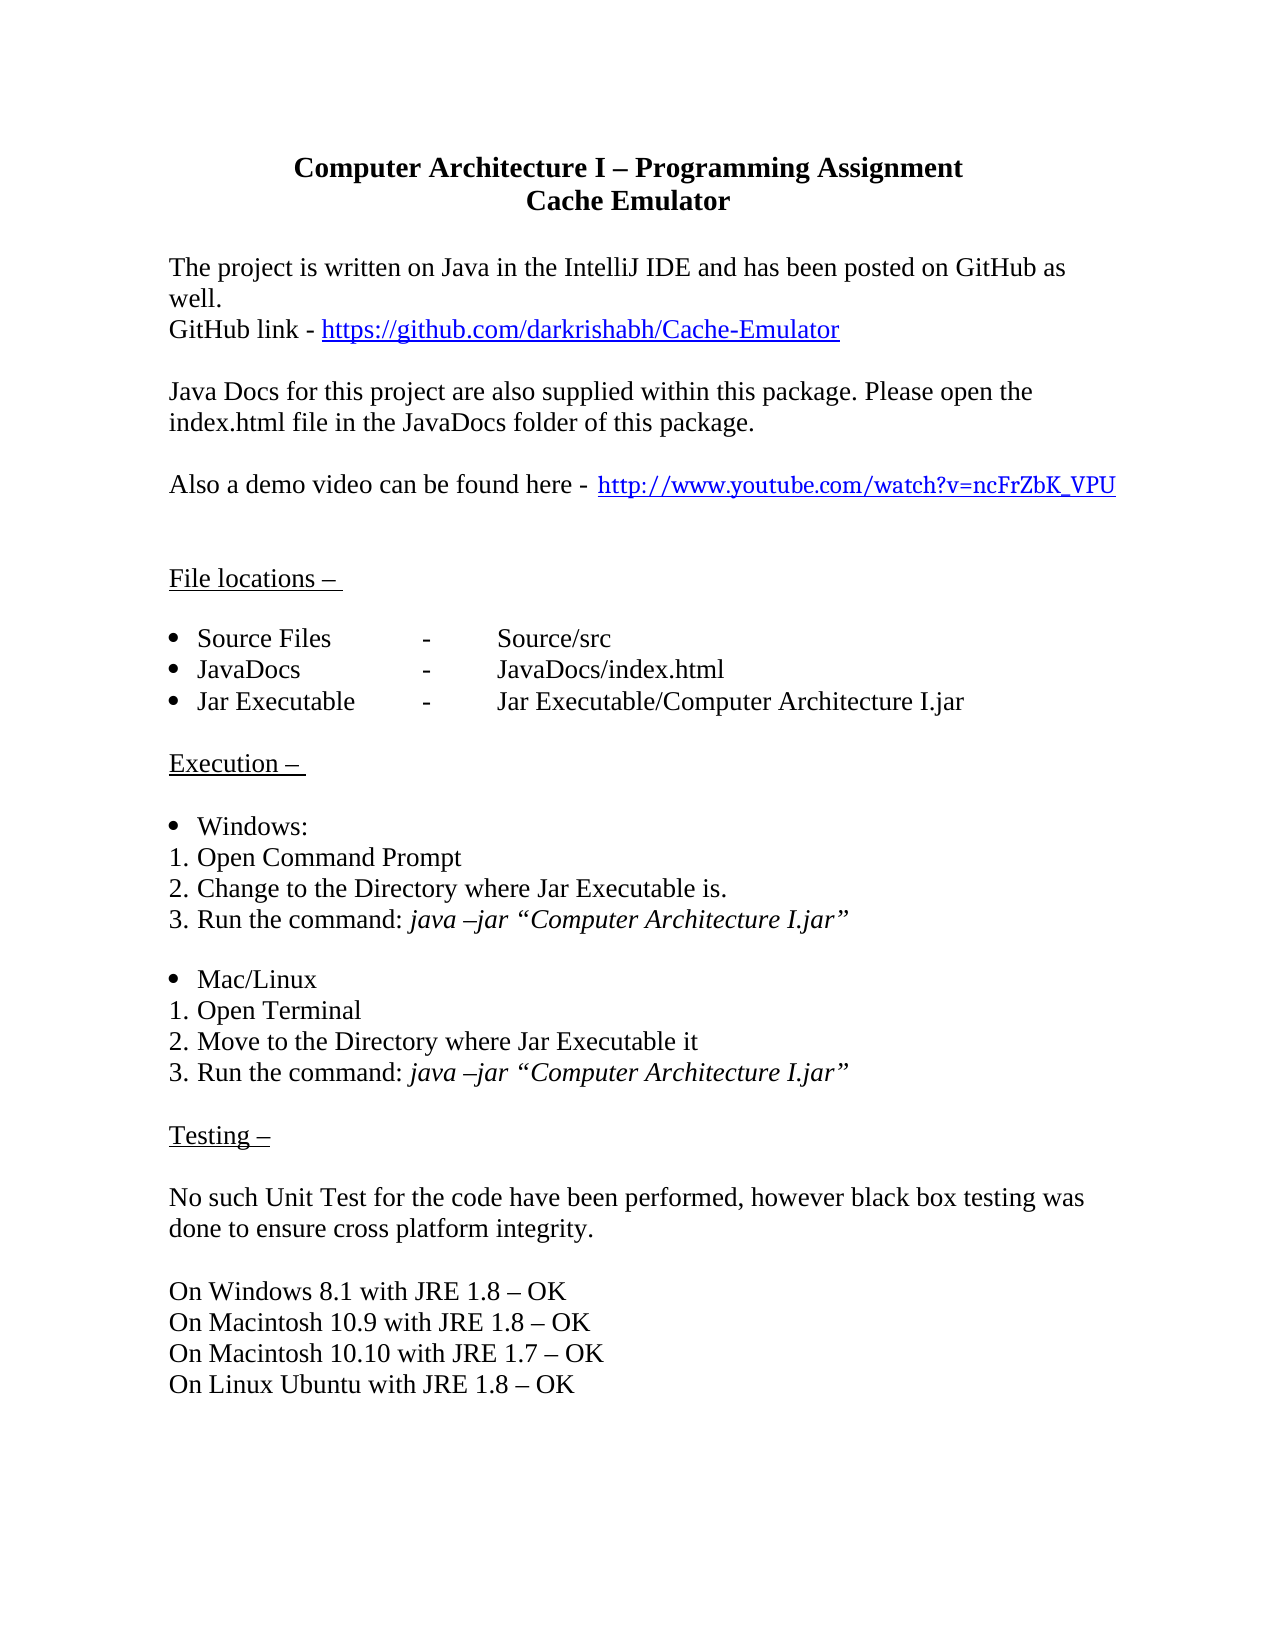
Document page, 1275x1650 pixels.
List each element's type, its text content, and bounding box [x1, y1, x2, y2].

text On Windows 8.1 with JRE 1.8 – OK [169, 1274, 1106, 1306]
text Java Docs for this project are also supplied within this package. Please open the index.html file in the JavaDocs folder of this package. [169, 375, 1106, 437]
text Also a demo video can be found here - http://www.youtube.com/watch?v=ncFrZbK_VPU [94, 469, 1209, 500]
text GitHub link - https://github.com/darkrishabh/Cache-Emulator [169, 313, 1106, 344]
list Move to the Directory where Jar Executable it [169, 1025, 1106, 1057]
list Open Command Prompt [169, 841, 1106, 872]
list Source Files - Source/src [169, 622, 1106, 654]
text On Macintosh 10.9 with JRE 1.8 – OK [169, 1306, 1106, 1337]
text Cache Emulator [47, 183, 1209, 217]
list Mac/Linux [169, 963, 1106, 994]
list Change to the Directory where Jar Executable is. [169, 872, 1106, 903]
list Run the command: java –jar “Computer Architecture I.jar” [169, 903, 1106, 963]
list Jar Executable - Jar Executable/Computer Architecture I.jar [169, 685, 1106, 716]
list Run the command: java –jar “Computer Architecture I.jar” [169, 1057, 1106, 1088]
text Computer Architecture I – Programming Assignment [47, 150, 1209, 183]
text The project is written on Java in the IntelliJ IDE and has been posted on GitHub as well. [169, 251, 1106, 313]
text Execution – [169, 747, 1106, 778]
text Testing – [169, 1119, 1106, 1150]
text No such Unit Test for the code have been performed, however black box testing was done to ensure cross platform integrity. [169, 1181, 1106, 1243]
text File locations – [169, 562, 1106, 622]
list Open Terminal [169, 994, 1106, 1025]
list JavaDocs - JavaDocs/index.html [169, 654, 1106, 685]
list Windows: [169, 809, 1106, 841]
text On Macintosh 10.10 with JRE 1.7 – OK [169, 1337, 1106, 1368]
text On Linux Ubuntu with JRE 1.8 – OK [169, 1368, 1106, 1399]
